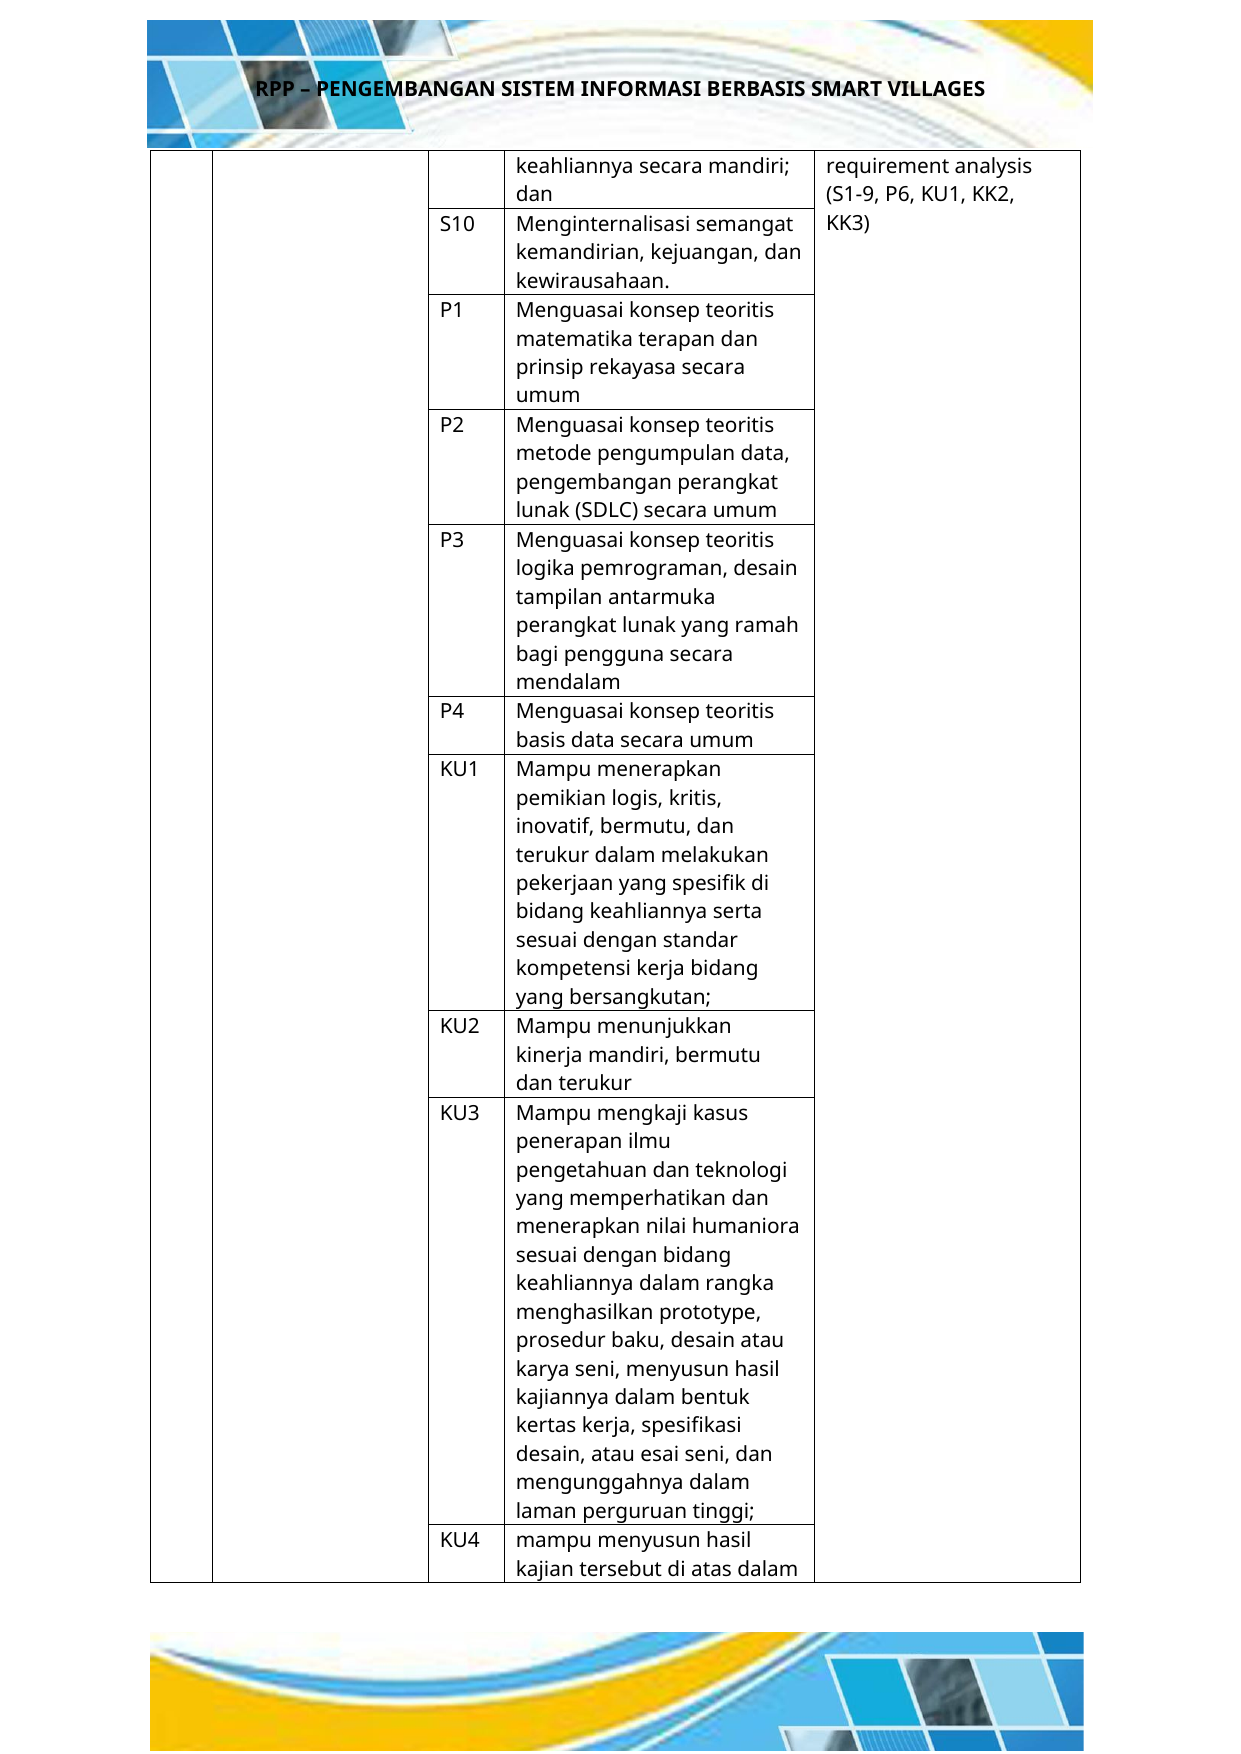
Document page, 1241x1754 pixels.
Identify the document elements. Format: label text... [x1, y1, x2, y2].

table_cell S10 [429, 209, 504, 294]
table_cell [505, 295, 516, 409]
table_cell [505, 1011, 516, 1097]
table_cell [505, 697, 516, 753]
table_cell Menunjukkan sikap bertanggungjawab atas pekerjaan di bidang keahliannya secara mandiri; dan [505, 151, 814, 208]
table_cell KU2 [429, 1011, 504, 1097]
table_cell Menguasai konsep teoritis metode pengumpulan data, pengembangan perangkat lunak (SDLC) secara umum [505, 410, 814, 524]
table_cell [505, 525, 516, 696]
table_cell Mampu menunjukkan kinerja mandiri, bermutu dan terukur [637, 1011, 814, 1097]
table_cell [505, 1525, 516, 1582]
table_cell P2 [429, 410, 504, 524]
table_cell Mampu mengkaji kasus penerapan ilmu pengetahuan dan teknologi yang memperhatikan dan menerapkan nilai humaniora sesuai dengan bidang keahliannya dalam rangka menghasilkan prototype, prosedur baku, desain atau karya seni, menyusun hasil kajiannya dalam bentuk kertas kerja, spesifikasi desain, atau esai seni, dan mengunggahnya dalam laman perguruan tinggi; [505, 1098, 814, 1524]
table_cell P4 [429, 697, 504, 753]
table_cell Menginternalisasi semangat kemandirian, kejuangan, dan kewirausahaan. [505, 209, 814, 294]
table_cell Menguasai konsep teoritis logika pemrograman, desain tampilan antarmuka perangkat lunak yang ramah bagi pengguna secara mendalam [626, 525, 814, 696]
table_cell P1 [429, 295, 504, 409]
picture [150, 1632, 1084, 1751]
table_cell KU4 [429, 1525, 504, 1582]
table_cell KU1 [429, 755, 504, 1010]
table_cell P3 [429, 525, 504, 696]
table_cell Mampu menerapkan pemikian logis, kritis, inovatif, bermutu, dan terukur dalam melakukan pekerjaan yang spesifik di bidang keahliannya serta sesuai dengan standar kompetensi kerja bidang yang bersangkutan; [505, 755, 814, 1010]
table_cell Menguasai konsep teoritis basis data secara umum [759, 697, 814, 753]
table_cell S9 [429, 151, 504, 208]
picture [147, 20, 1093, 148]
table_cell Menguasai konsep teoritis matematika terapan dan prinsip rekayasa secara umum [580, 295, 814, 409]
table_cell KU3 [429, 1098, 504, 1524]
